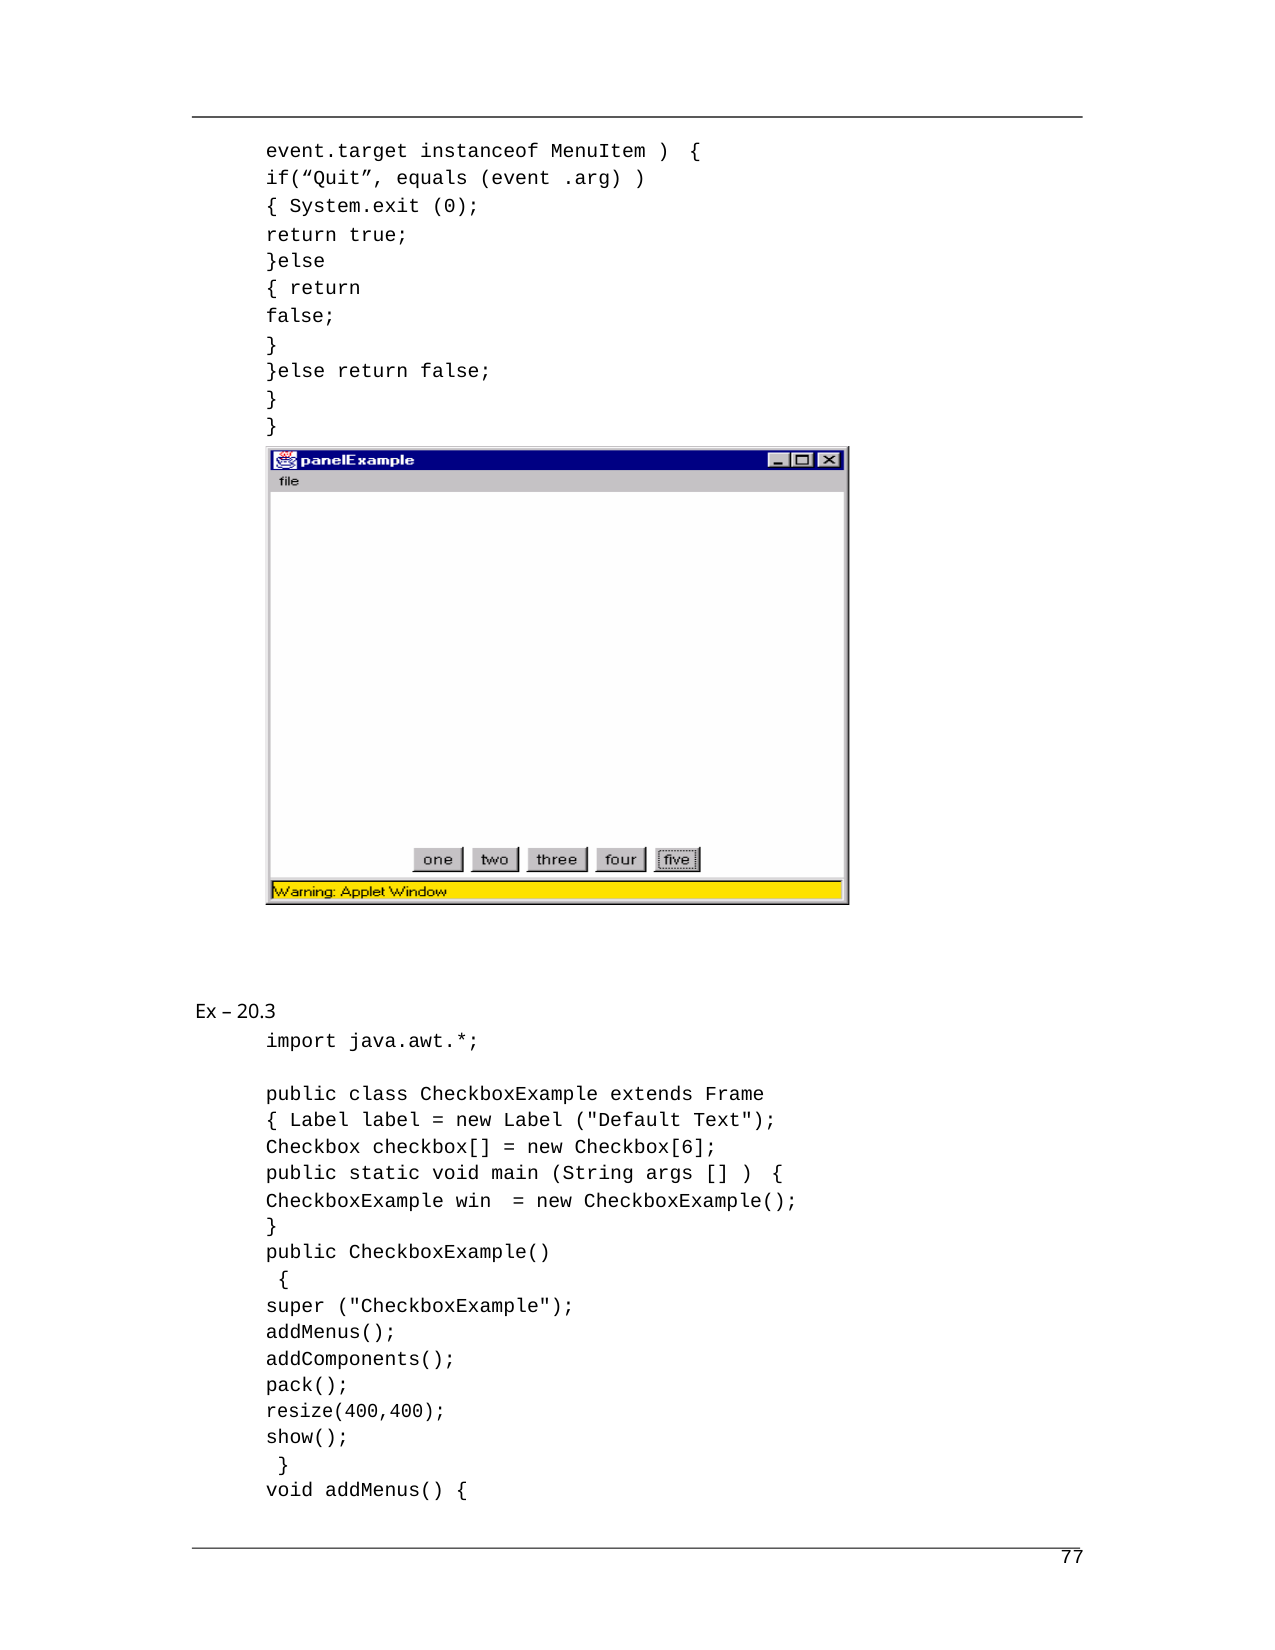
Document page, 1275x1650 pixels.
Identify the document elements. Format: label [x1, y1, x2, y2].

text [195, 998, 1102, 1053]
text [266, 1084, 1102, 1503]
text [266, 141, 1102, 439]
picture [265, 446, 850, 905]
